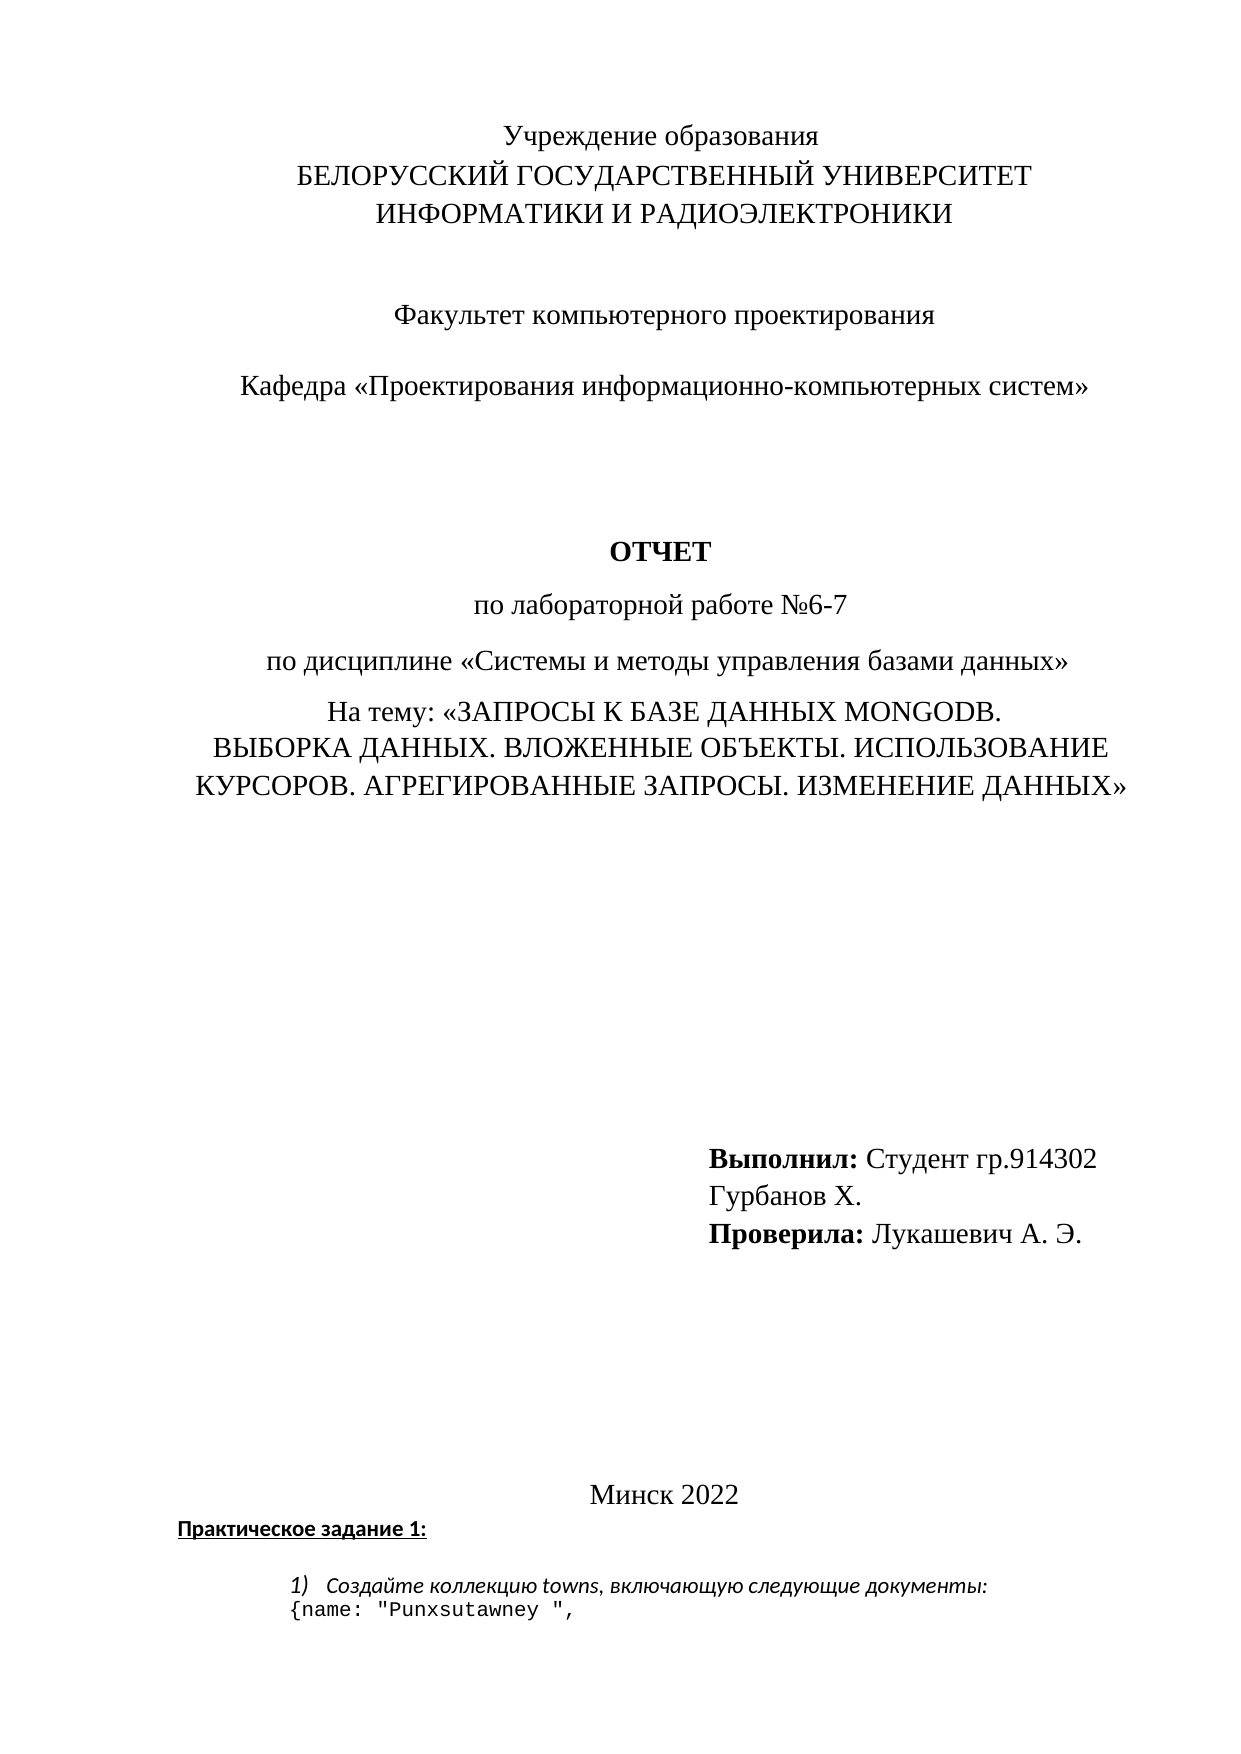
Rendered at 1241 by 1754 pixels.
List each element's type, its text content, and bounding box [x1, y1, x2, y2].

text ОТЧЕТ [177, 534, 1144, 568]
text ВЫБОРКА ДАННЫХ. ВЛОЖЕННЫЕ ОБЪЕКТЫ. ИСПОЛЬЗОВАНИЕ КУРСОРОВ. АГРЕГИРОВАННЫЕ ЗАПРОСЫ. ИЗМЕНЕНИЕ ДАННЫХ» [177, 731, 1145, 802]
text Выполнил: Студент гр.914302 [709, 1108, 1145, 1174]
list Создайте коллекцию towns, включающую следующие документы: [288, 1569, 1152, 1599]
text Гурбанов Х. [709, 1178, 1145, 1212]
text Практическое задание 1: [177, 1514, 1152, 1542]
text ИНФОРМАТИКИ И РАДИОЭЛЕКТРОНИКИ [375, 197, 1145, 230]
text Проверила: Лукашевич А. Э. [709, 1216, 1145, 1250]
text Факультет компьютерного проектирования [394, 297, 1145, 331]
text На тему: «ЗАПРОСЫ К БАЗЕ ДАННЫХ MONGODB. [162, 694, 1152, 728]
text по лабораторной работе №6-7 [177, 587, 1144, 621]
text Учреждение образования [177, 118, 1144, 152]
text Кафедра «Проектирования информационно-компьютерных систем» [240, 368, 1145, 402]
text {name: "Punxsutawney ", [289, 1599, 1152, 1623]
text по дисциплине «Системы и методы управления базами данных» [190, 643, 1145, 677]
text Минск 2022 [177, 1477, 1151, 1511]
text БЕЛОРУССКИЙ ГОСУДАРСТВЕННЫЙ УНИВЕРСИТЕТ [296, 158, 1145, 191]
